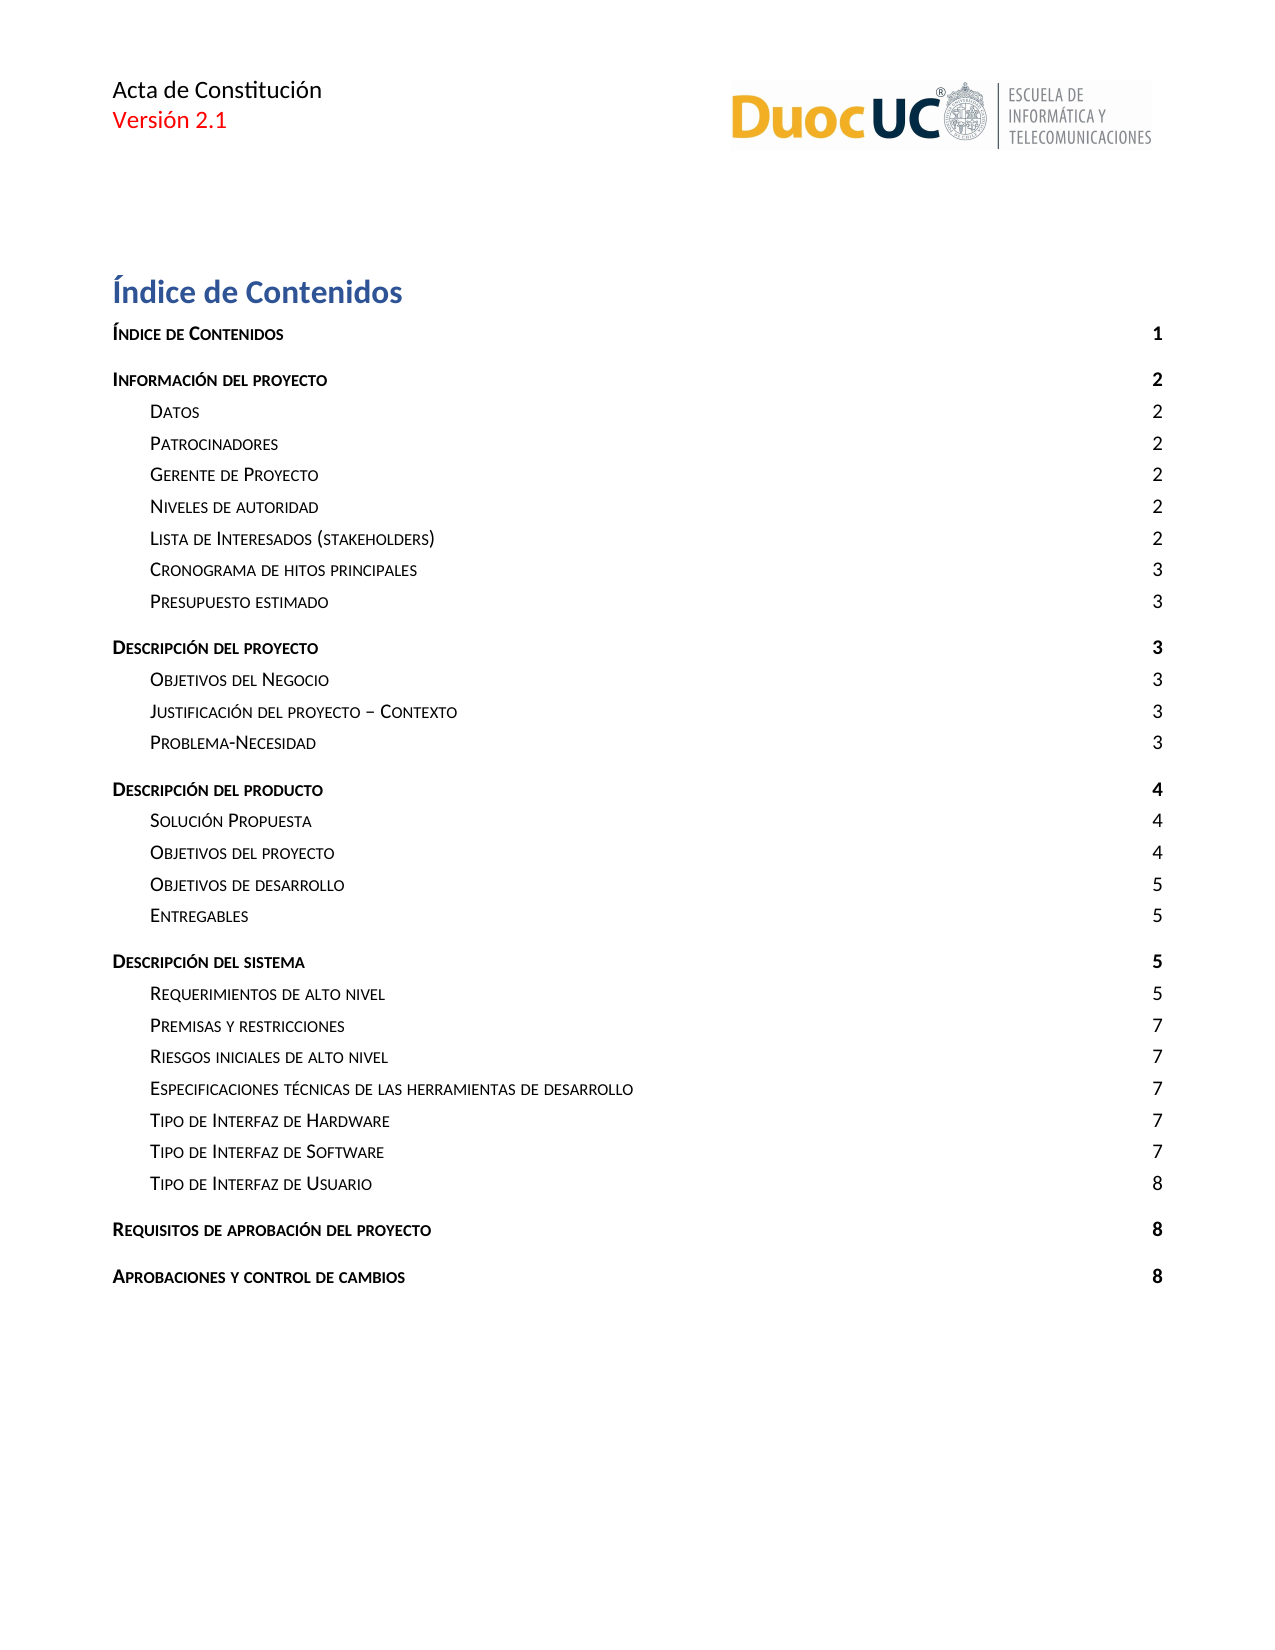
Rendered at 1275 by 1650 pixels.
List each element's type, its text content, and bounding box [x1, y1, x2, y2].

picture [731, 80, 1152, 151]
text Índice de Contenidos [112, 271, 1162, 312]
